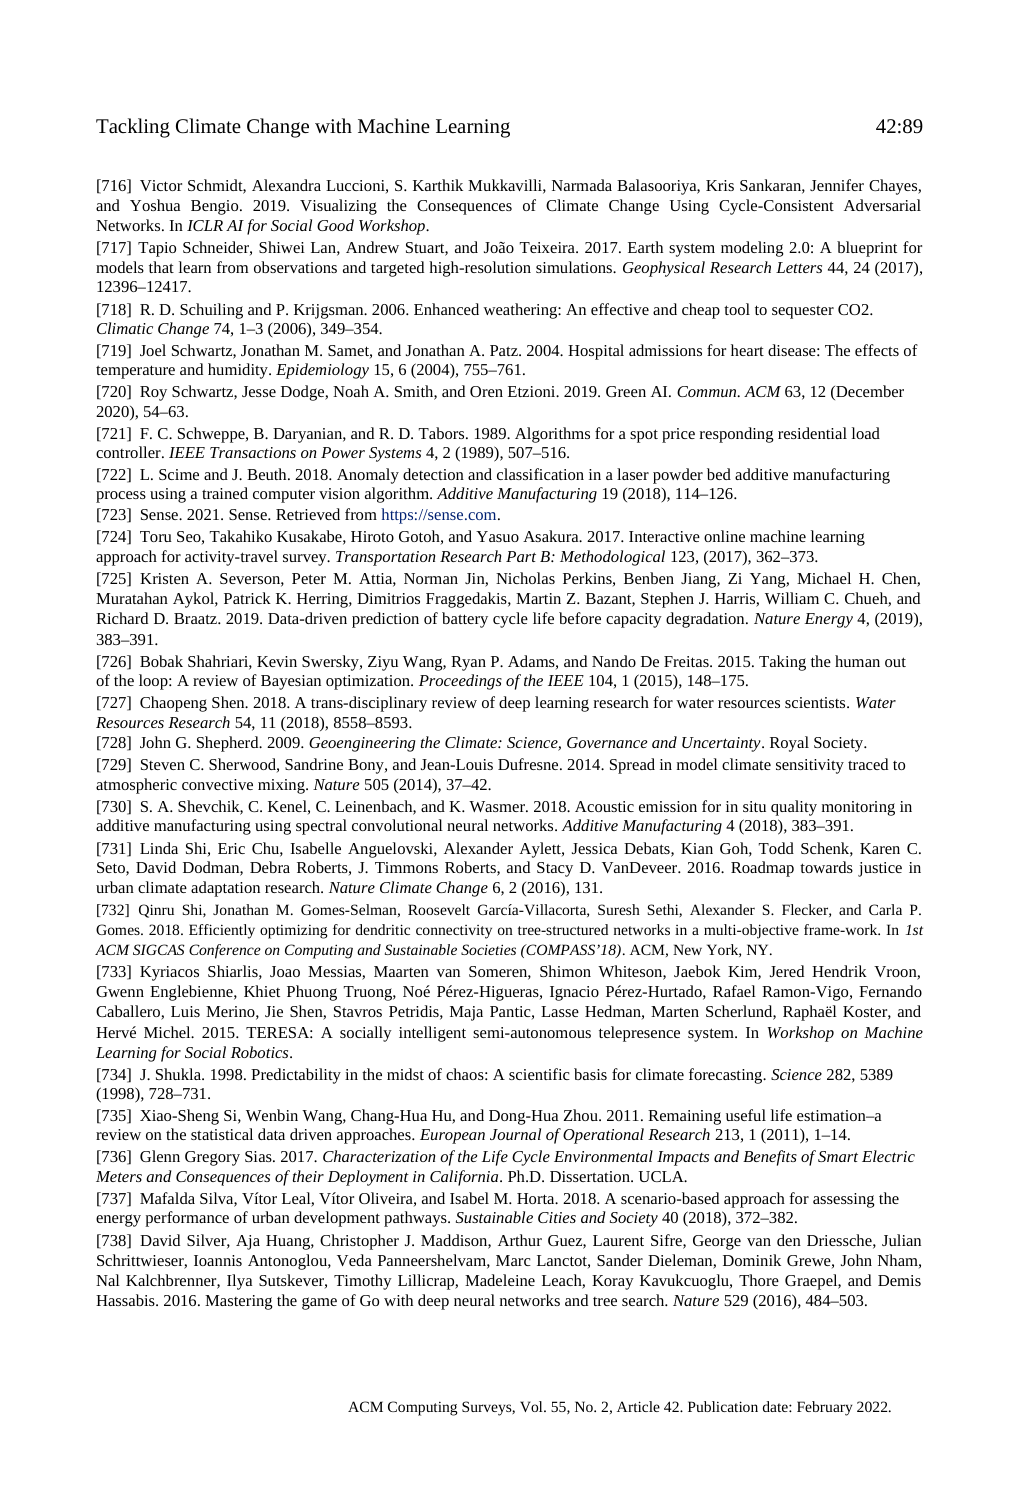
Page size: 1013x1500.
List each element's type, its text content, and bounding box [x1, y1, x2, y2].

list Chaopeng Shen. 2018. A trans-disciplinary review of deep learning research for water resources scientists. Water Resources Research 54, 11 (2018), 8558–8593. [96, 693, 923, 732]
list Steven C. Sherwood, Sandrine Bony, and Jean-Louis Dufresne. 2014. Spread in model climate sensitivity traced to atmospheric convective mixing. Nature 505 (2014), 37–42. [96, 756, 923, 794]
text ACM Computing Surveys, Vol. 55, No. 2, Article 42. Publication date: February 2022. [348, 1397, 923, 1415]
list Victor Schmidt, Alexandra Luccioni, S. Karthik Mukkavilli, Narmada Balasooriya, Kris Sankaran, Jennifer Chayes, and Yoshua Bengio. 2019. Visualizing the Consequences of Climate Change Using Cycle-Consistent Adversarial Networks. In ICLR AI for Social Good Workshop. [96, 176, 923, 234]
list Glenn Gregory Sias. 2017. Characterization of the Life Cycle Environmental Impacts and Benefits of Smart Electric Meters and Consequences of their Deployment in California. Ph.D. Dissertation. UCLA. [96, 1148, 923, 1186]
list David Silver, Aja Huang, Christopher J. Maddison, Arthur Guez, Laurent Sifre, George van den Driessche, Julian Schrittwieser, Ioannis Antonoglou, Veda Panneershelvam, Marc Lanctot, Sander Dieleman, Dominik Grewe, John Nham, Nal Kalchbrenner, Ilya Sutskever, Timothy Lillicrap, Madeleine Leach, Koray Kavukcuoglu, Thore Graepel, and Demis Hassabis. 2016. Mastering the game of Go with deep neural networks and tree search. Nature 529 (2016), 484–503. [96, 1231, 923, 1310]
list F. C. Schweppe, B. Daryanian, and R. D. Tabors. 1989. Algorithms for a spot price responding residential load controller. IEEE Transactions on Power Systems 4, 2 (1989), 507–516. [96, 424, 923, 462]
list Kyriacos Shiarlis, Joao Messias, Maarten van Someren, Shimon Whiteson, Jaebok Kim, Jered Hendrik Vroon, Gwenn Englebienne, Khiet Phuong Truong, Noé Pérez-Higueras, Ignacio Pérez-Hurtado, Rafael Ramon-Vigo, Fernando Caballero, Luis Merino, Jie Shen, Stavros Petridis, Maja Pantic, Lasse Hedman, Marten Scherlund, Raphaël Koster, and Hervé Michel. 2015. TERESA: A socially intelligent semi-autonomous telepresence system. In Workshop on Machine Learning for Social Robotics. [96, 962, 923, 1062]
list Joel Schwartz, Jonathan M. Samet, and Jonathan A. Patz. 2004. Hospital admissions for heart disease: The effects of temperature and humidity. Epidemiology 15, 6 (2004), 755–761. [96, 341, 923, 379]
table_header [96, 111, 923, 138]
list John G. Shepherd. 2009. Geoengineering the Climate: Science, Governance and Uncertainty. Royal Society. [96, 733, 923, 752]
list J. Shukla. 1998. Predictability in the midst of chaos: A scientific basis for climate forecasting. Science 282, 5389 (1998), 728–731. [96, 1065, 923, 1103]
list Mafalda Silva, Vítor Leal, Vítor Oliveira, and Isabel M. Horta. 2018. A scenario-based approach for assessing the energy performance of urban development pathways. Sustainable Cities and Society 40 (2018), 372–382. [96, 1189, 923, 1227]
list Xiao-Sheng Si, Wenbin Wang, Chang-Hua Hu, and Dong-Hua Zhou. 2011. Remaining useful life estimation–a review on the statistical data driven approaches. European Journal of Operational Research 213, 1 (2011), 1–14. [96, 1106, 923, 1144]
list Toru Seo, Takahiko Kusakabe, Hiroto Gotoh, and Yasuo Asakura. 2017. Interactive online machine learning approach for activity-travel survey. Transportation Research Part B: Methodological 123, (2017), 362–373. [96, 528, 923, 566]
list Kristen A. Severson, Peter M. Attia, Norman Jin, Nicholas Perkins, Benben Jiang, Zi Yang, Michael H. Chen, Muratahan Aykol, Patrick K. Herring, Dimitrios Fraggedakis, Martin Z. Bazant, Stephen J. Harris, William C. Chueh, and Richard D. Braatz. 2019. Data-driven prediction of battery cycle life before capacity degradation. Nature Energy 4, (2019), 383–391. [96, 569, 923, 649]
list Bobak Shahriari, Kevin Swersky, Ziyu Wang, Ryan P. Adams, and Nando De Freitas. 2015. Taking the human out of the loop: A review of Bayesian optimization. Proceedings of the IEEE 104, 1 (2015), 148–175. [96, 652, 923, 690]
list R. D. Schuiling and P. Krijgsman. 2006. Enhanced weathering: An effective and cheap tool to sequester CO2. Climatic Change 74, 1–3 (2006), 349–354. [96, 300, 923, 338]
list Sense. 2021. Sense. Retrieved from https://sense.com. [96, 505, 923, 524]
list S. A. Shevchik, C. Kenel, C. Leinenbach, and K. Wasmer. 2018. Acoustic emission for in situ quality monitoring in additive manufacturing using spectral convolutional neural networks. Additive Manufacturing 4 (2018), 383–391. [96, 797, 923, 835]
list L. Scime and J. Beuth. 2018. Anomaly detection and classification in a laser powder bed additive manufacturing process using a trained computer vision algorithm. Additive Manufacturing 19 (2018), 114–126. [96, 466, 923, 503]
list Tapio Schneider, Shiwei Lan, Andrew Stuart, and João Teixeira. 2017. Earth system modeling 2.0: A blueprint for models that learn from observations and targeted high-resolution simulations. Geophysical Research Letters 44, 24 (2017), 12396–12417. [96, 238, 923, 296]
list Qinru Shi, Jonathan M. Gomes-Selman, Roosevelt García-Villacorta, Suresh Sethi, Alexander S. Flecker, and Carla P. Gomes. 2018. Efficiently optimizing for dendritic connectivity on tree-structured networks in a multi-objective frame-work. In 1st ACM SIGCAS Conference on Computing and Sustainable Societies (COMPASS’18). ACM, New York, NY. [96, 901, 923, 959]
list Roy Schwartz, Jesse Dodge, Noah A. Smith, and Oren Etzioni. 2019. Green AI. Commun. ACM 63, 12 (December 2020), 54–63. [96, 383, 923, 421]
list Linda Shi, Eric Chu, Isabelle Anguelovski, Alexander Aylett, Jessica Debats, Kian Goh, Todd Schenk, Karen C. Seto, David Dodman, Debra Roberts, J. Timmons Roberts, and Stacy D. VanDeveer. 2016. Roadmap towards justice in urban climate adaptation research. Nature Climate Change 6, 2 (2016), 131. [96, 839, 923, 897]
